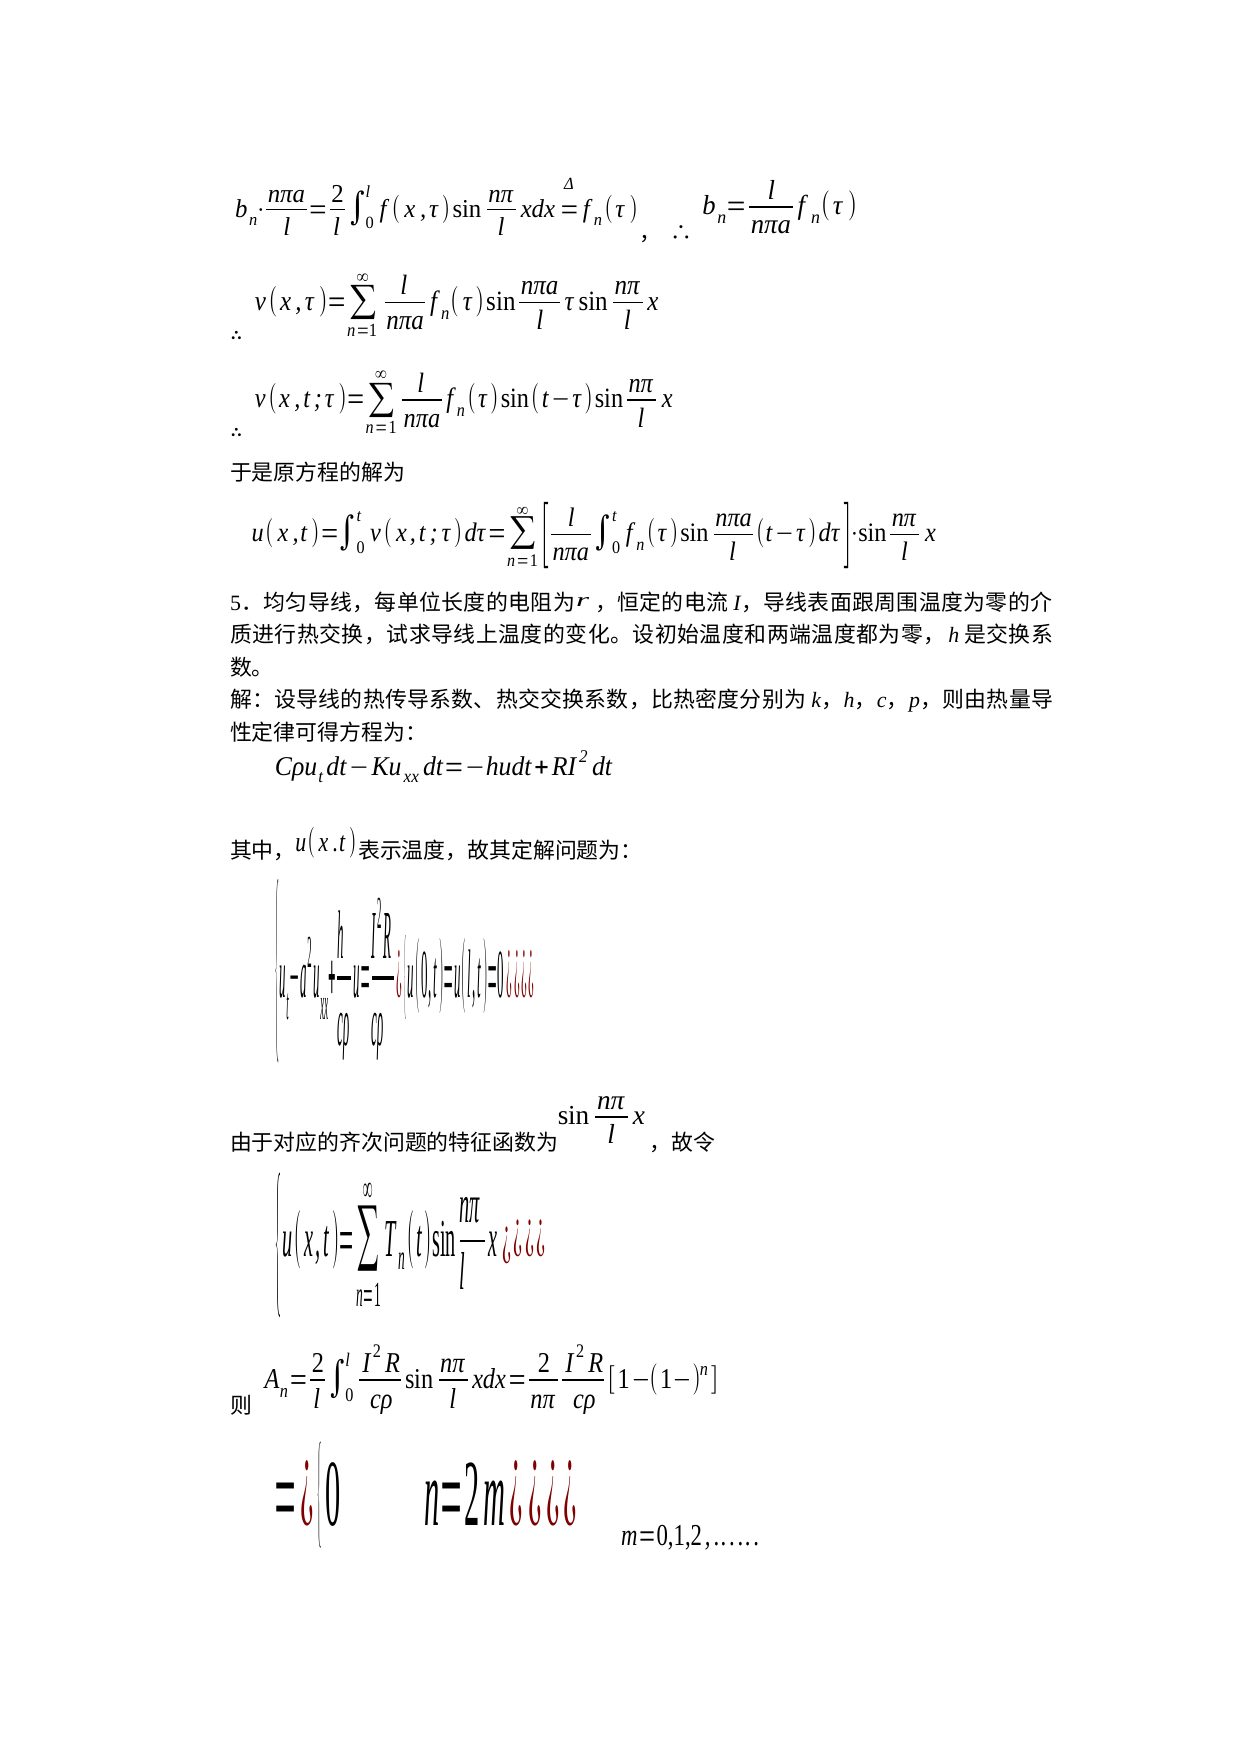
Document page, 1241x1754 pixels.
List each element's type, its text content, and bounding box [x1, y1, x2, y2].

text 其中，表示温度，故其定解问题为： [230, 812, 1053, 877]
text 解：设导线的热传导系数、热交交换系数，比热密度分别为k，h，c，p，则由热量导性定律可得方程为： [230, 682, 1053, 747]
text 5．均匀导线，每单位长度的电阻为，恒定的电流I，导线表面跟周围温度为零的介质进行热交换，试求导线上温度的变化。设初始温度和两端温度都为零，h是交换系数。 [230, 584, 1053, 682]
text ∴ [230, 357, 1053, 454]
text 则 [230, 1332, 1053, 1429]
text ， ∴ [230, 162, 1053, 259]
text 由于对应的齐次问题的特征函数为，故令 [230, 1072, 1053, 1169]
text ∴ [230, 259, 1053, 357]
text 于是原方程的解为 [230, 454, 1053, 487]
